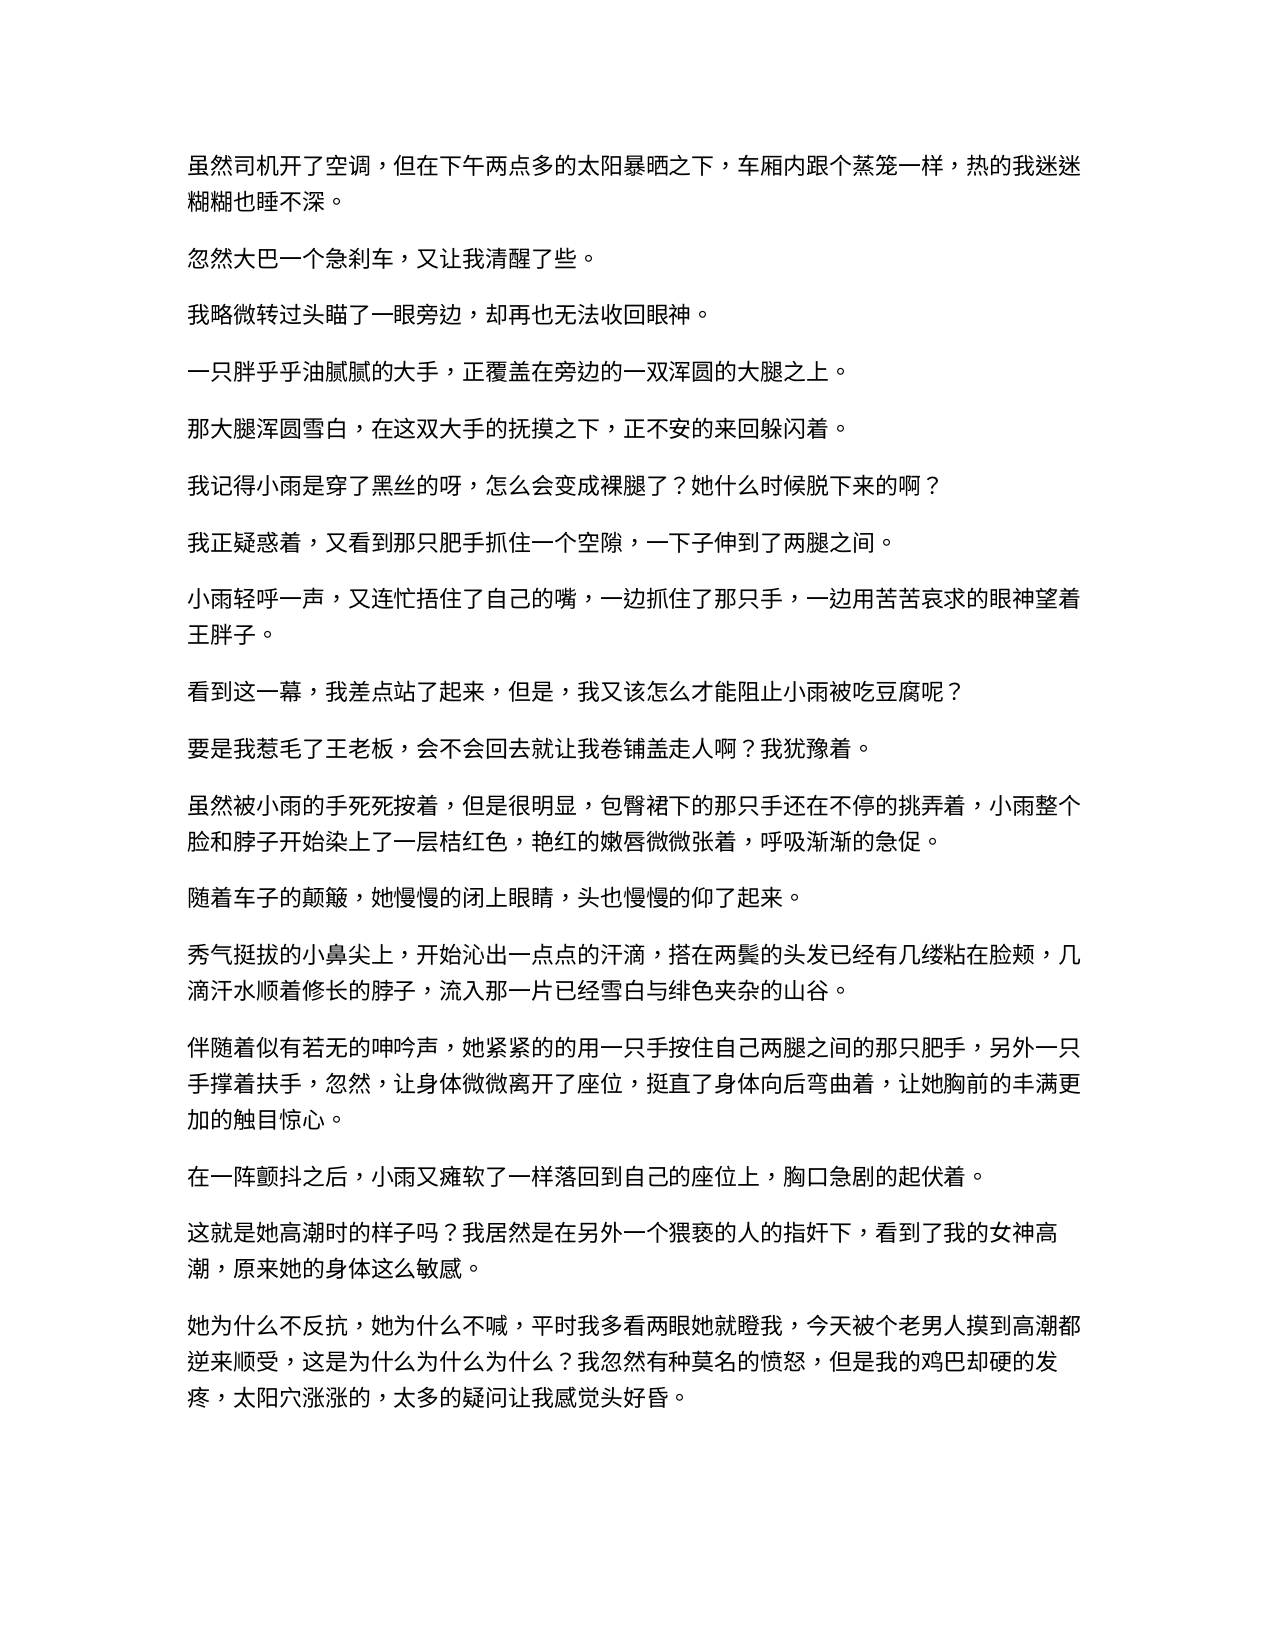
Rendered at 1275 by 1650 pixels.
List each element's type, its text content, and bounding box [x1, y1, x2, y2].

text 在一阵颤抖之后，小雨又瘫软了一样落回到自己的座位上，胸口急剧的起伏着。 [187, 1160, 1087, 1192]
text 我略微转过头瞄了一眼旁边，却再也无法收回眼神。 [187, 299, 1087, 331]
text 一只胖乎乎油腻腻的大手，正覆盖在旁边的一双浑圆的大腿之上。 [187, 356, 1087, 387]
text 要是我惹毛了王老板，会不会回去就让我卷铺盖走人啊？我犹豫着。 [187, 733, 1087, 764]
text 随着车子的颠簸，她慢慢的闭上眼睛，头也慢慢的仰了起来。 [187, 882, 1087, 913]
text 我记得小雨是穿了黑丝的呀，怎么会变成裸腿了？她什么时候脱下来的啊？ [187, 470, 1087, 501]
text 她为什么不反抗，她为什么不喊，平时我多看两眼她就瞪我，今天被个老男人摸到高潮都逆来顺受，这是为什么为什么为什么？我忽然有种莫名的愤怒，但是我的鸡巴却硬的发疼，太阳穴涨涨的，太多的疑问让我感觉头好昏。 [187, 1310, 1087, 1413]
text 看到这一幕，我差点站了起来，但是，我又该怎么才能阻止小雨被吃豆腐呢？ [187, 676, 1087, 707]
text 这就是她高潮时的样子吗？我居然是在另外一个猥亵的人的指奸下，看到了我的女神高潮，原来她的身体这么敏感。 [187, 1217, 1087, 1284]
text 那大腿浑圆雪白，在这双大手的抚摸之下，正不安的来回躲闪着。 [187, 413, 1087, 444]
text 秀气挺拔的小鼻尖上，开始沁出一点点的汗滴，搭在两鬓的头发已经有几缕粘在脸颊，几滴汗水顺着修长的脖子，流入那一片已经雪白与绯色夹杂的山谷。 [187, 939, 1087, 1006]
text 小雨轻呼一声，又连忙捂住了自己的嘴，一边抓住了那只手，一边用苦苦哀求的眼神望着王胖子。 [187, 583, 1087, 651]
text 忽然大巴一个急刹车，又让我清醒了些。 [187, 243, 1087, 274]
text 虽然被小雨的手死死按着，但是很明显，包臀裙下的那只手还在不停的挑弄着，小雨整个脸和脖子开始染上了一层桔红色，艳红的嫩唇微微张着，呼吸渐渐的急促。 [187, 789, 1087, 857]
text 我正疑惑着，又看到那只肥手抓住一个空隙，一下子伸到了两腿之间。 [187, 527, 1087, 558]
text 伴随着似有若无的呻吟声，她紧紧的的用一只手按住自己两腿之间的那只肥手，另外一只手撑着扶手，忽然，让身体微微离开了座位，挺直了身体向后弯曲着，让她胸前的丰满更加的触目惊心。 [187, 1032, 1087, 1135]
text 虽然司机开了空调，但在下午两点多的太阳暴晒之下，车厢内跟个蒸笼一样，热的我迷迷糊糊也睡不深。 [187, 150, 1087, 217]
